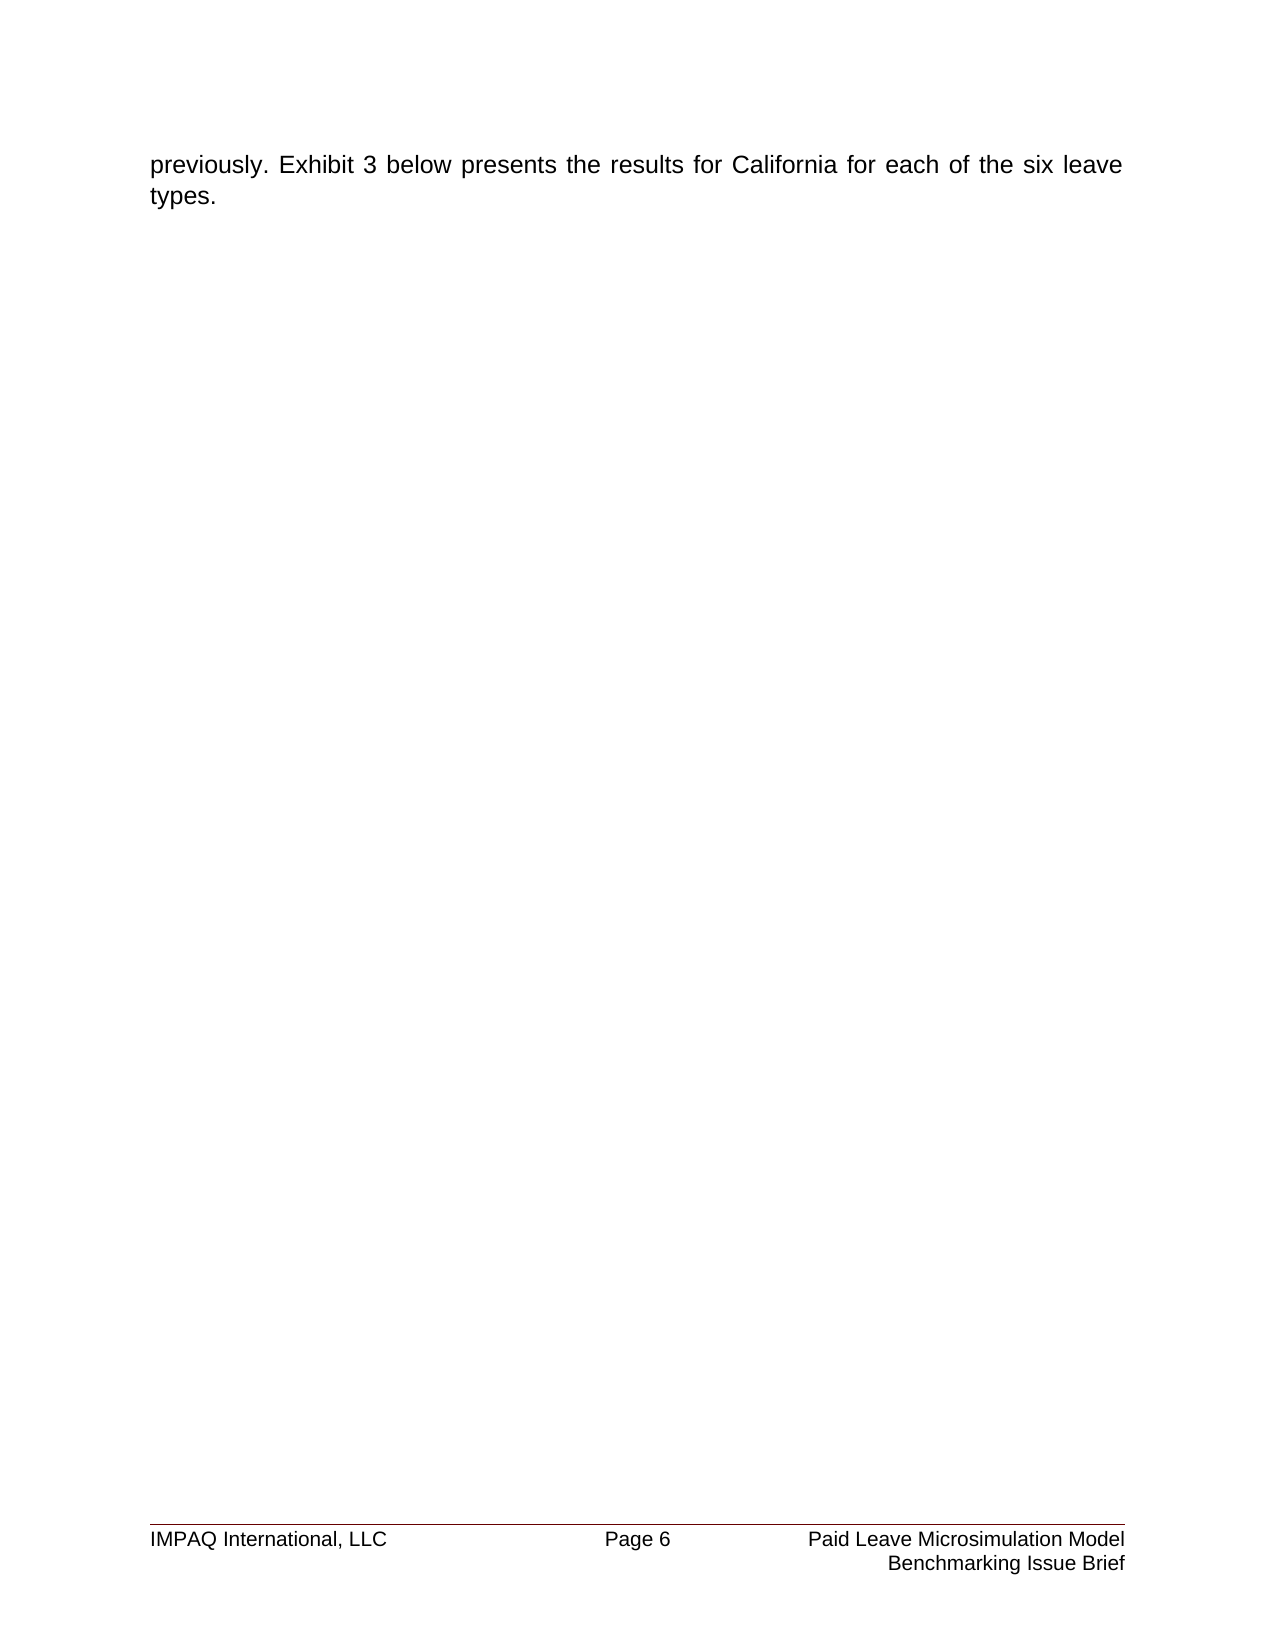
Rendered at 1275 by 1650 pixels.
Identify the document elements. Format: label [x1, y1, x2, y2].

text [150, 150, 1125, 210]
